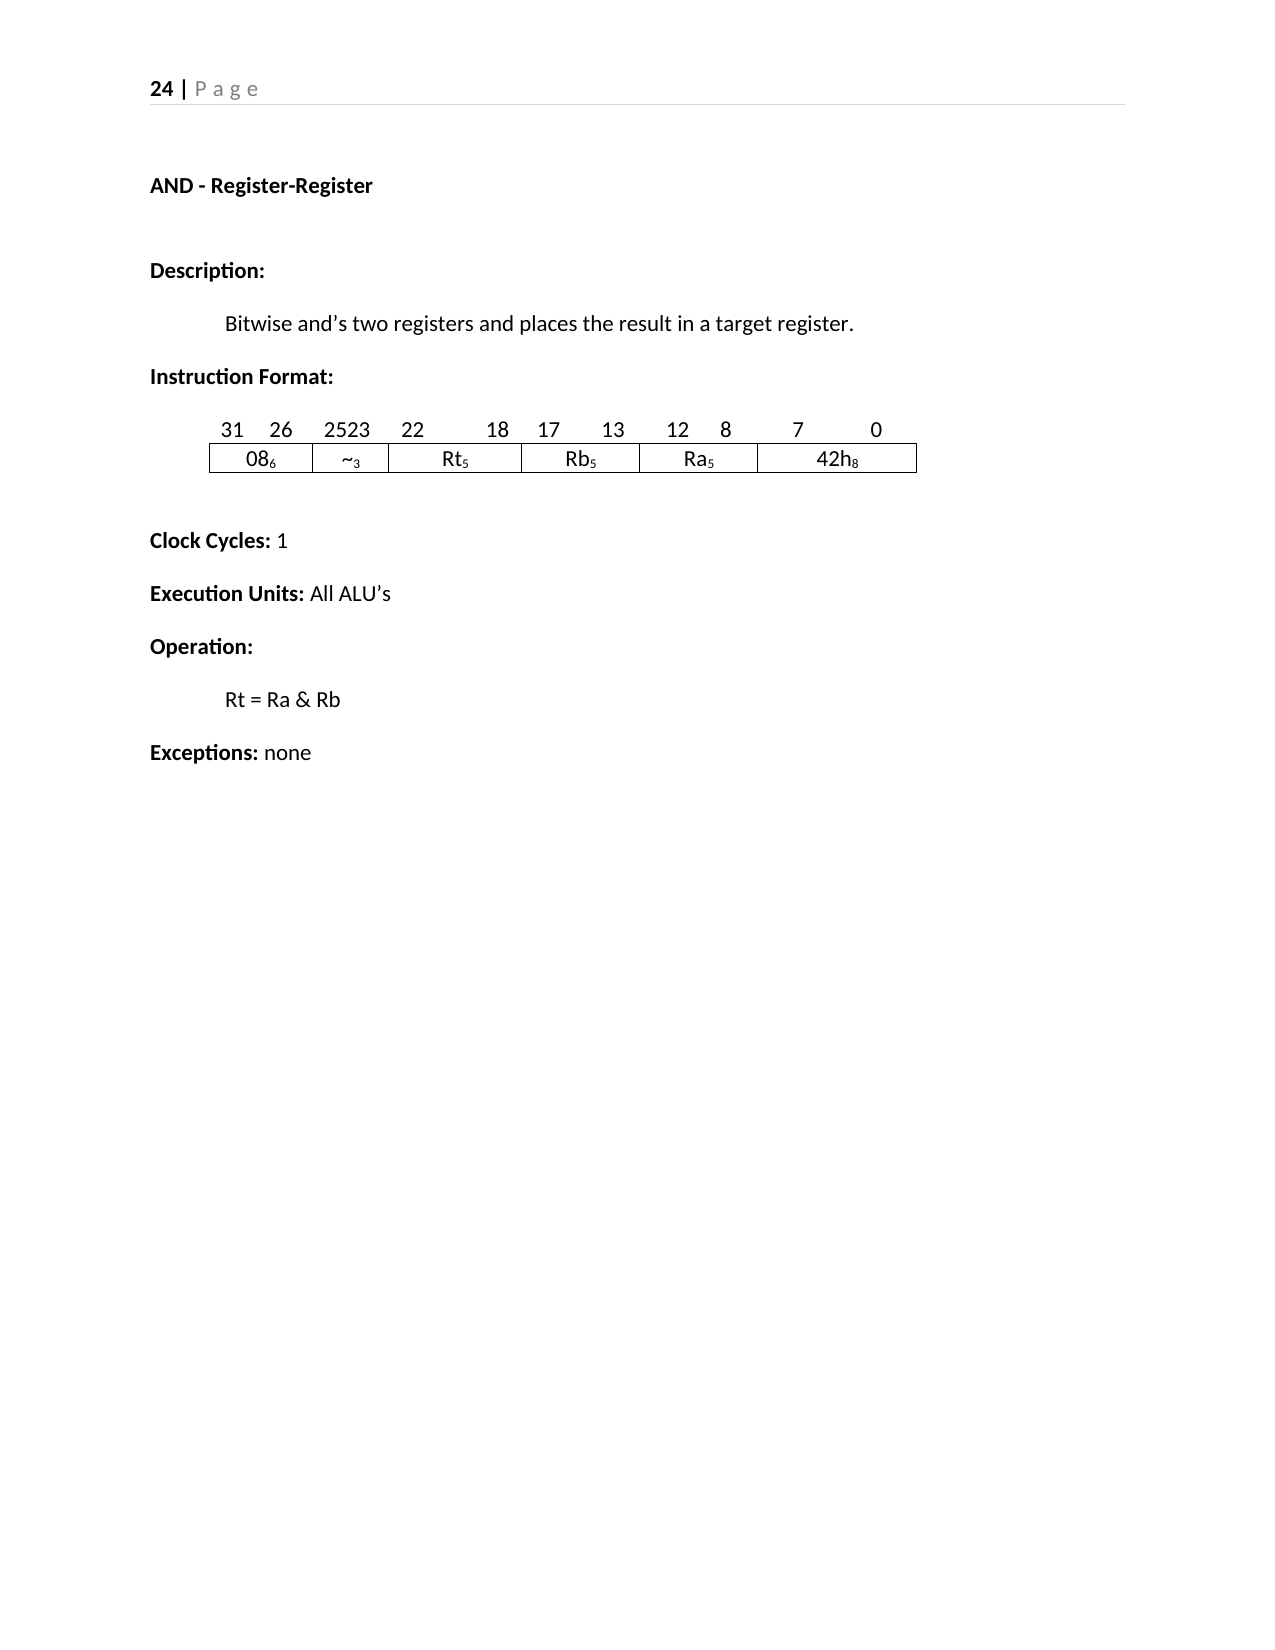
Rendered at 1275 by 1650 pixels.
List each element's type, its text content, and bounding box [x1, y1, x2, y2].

table_header 2523 [313, 415, 389, 443]
table_header 22 18 [389, 415, 522, 443]
table_header 31 26 [209, 415, 312, 443]
text Operation: [150, 632, 1125, 660]
table_cell 42h8 [758, 444, 916, 472]
text Bitwise and’s two registers and places the result in a target register. [225, 309, 1125, 337]
table_cell Rt5 [389, 444, 521, 472]
text Instruction Format: [150, 362, 1125, 390]
table_cell Rb5 [522, 444, 639, 472]
table_cell 086 [210, 444, 312, 472]
table_cell ~3 [313, 444, 388, 472]
text Rt = Ra & Rb [225, 685, 1125, 713]
text Exceptions: none [150, 738, 1125, 766]
table_header 17 13 [522, 415, 640, 443]
table_header 7 0 [758, 415, 917, 443]
subtitle AND - Register-Register [150, 171, 1125, 199]
text Execution Units: All ALU’s [150, 579, 1125, 607]
text Description: [150, 256, 1125, 284]
table_cell Ra5 [640, 444, 757, 472]
table_header 12 8 [640, 415, 758, 443]
text Clock Cycles: 1 [150, 526, 1125, 554]
